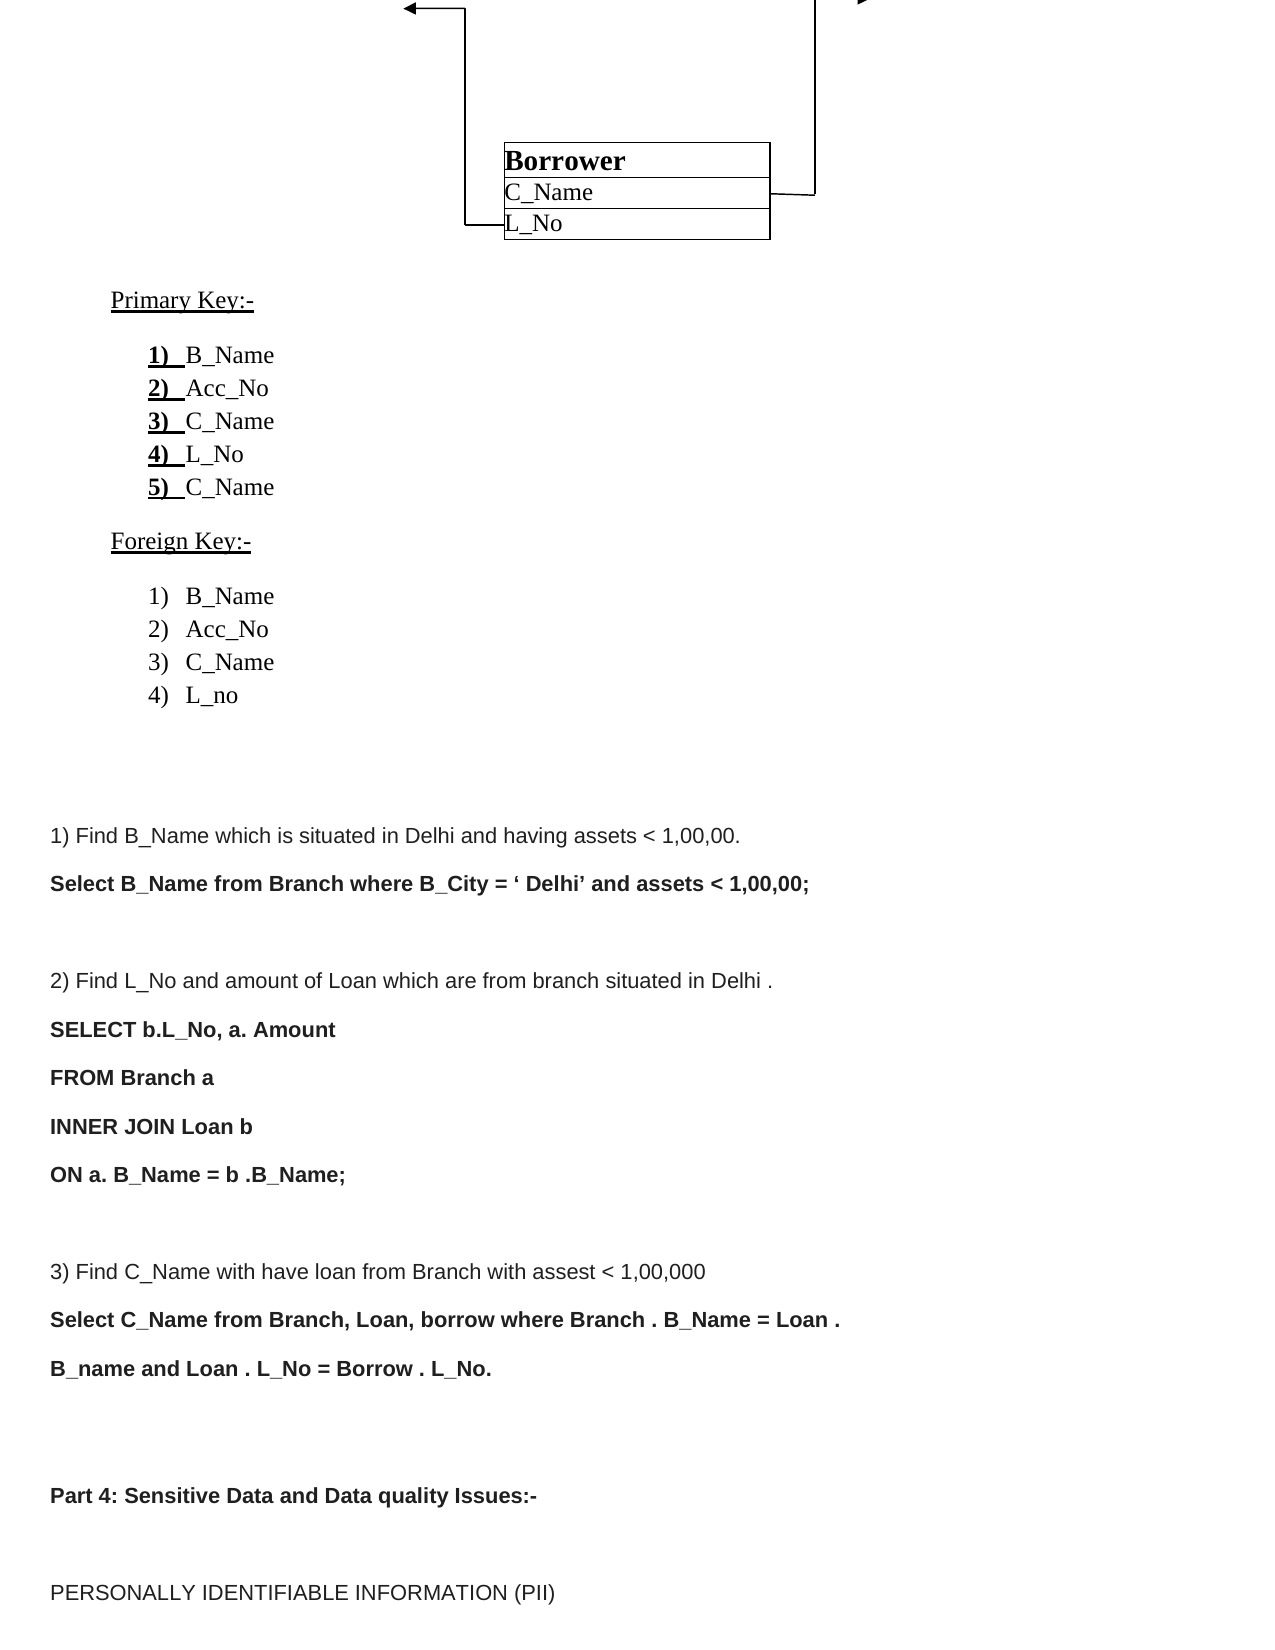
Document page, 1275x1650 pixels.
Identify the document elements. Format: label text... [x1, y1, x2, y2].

text Foreign Key:- [110, 526, 1135, 555]
list Acc_No [148, 614, 1135, 643]
text Part 4: Sensitive Data and Data quality Issues:- [50, 1476, 1135, 1508]
list B_Name [148, 581, 1135, 609]
text INNER JOIN Loan b [50, 1106, 1135, 1139]
list C_Name [148, 472, 1135, 500]
text 2) Find L_No and amount of Loan which are from branch situated in Delhi . [50, 961, 1135, 993]
text Select C_Name from Branch, Loan, borrow where Branch . B_Name = Loan . [50, 1300, 1135, 1332]
text B_name and Loan . L_No = Borrow . L_No. [50, 1348, 1135, 1381]
list L_no [148, 680, 1135, 709]
text ON a. B_Name = b .B_Name; [50, 1154, 1135, 1187]
text FROM Branch a [50, 1057, 1135, 1090]
text 3) Find C_Name with have loan from Branch with assest < 1,00,000 [50, 1251, 1135, 1284]
text Select B_Name from Branch where B_City = ‘ Delhi’ and assets < 1,00,00; [50, 864, 1135, 897]
list B_Name [148, 340, 1135, 369]
text 1) Find B_Name which is situated in Delhi and having assets < 1,00,00. [50, 815, 1135, 848]
list L_No [148, 439, 1135, 468]
text PERSONALLY IDENTIFIABLE INFORMATION (PII) [50, 1572, 1135, 1605]
list Acc_No [148, 373, 1135, 402]
text Primary Key:- [110, 285, 1135, 314]
list C_Name [148, 406, 1135, 435]
list C_Name [148, 647, 1135, 676]
text SELECT b.L_No, a. Amount [50, 1009, 1135, 1042]
